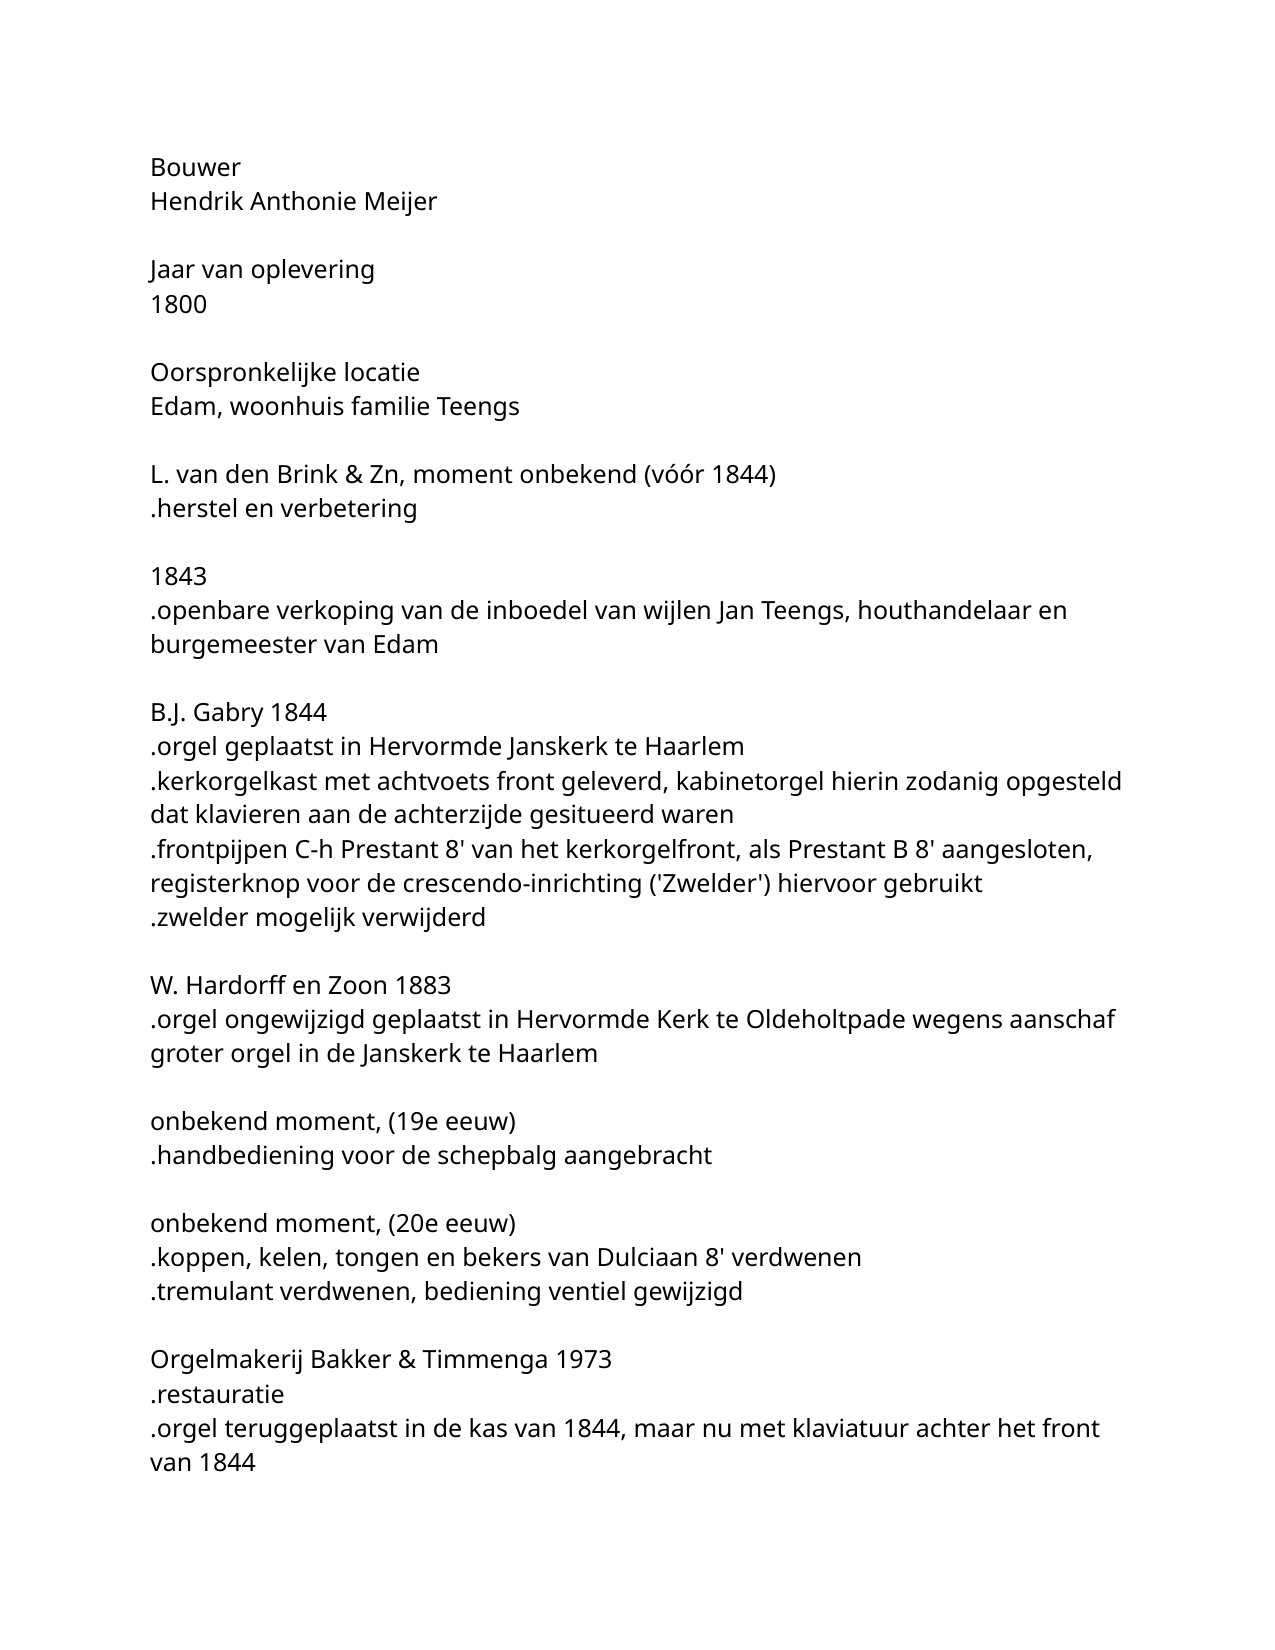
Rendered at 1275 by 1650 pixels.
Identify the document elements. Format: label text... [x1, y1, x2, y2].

text .frontpijpen C-h Prestant 8' van het kerkorgelfront, als Prestant B 8' aangesloten, registerknop voor de crescendo-inrichting ('Zwelder') hiervoor gebruikt [150, 831, 1125, 899]
text 1800 [150, 286, 1125, 320]
text B.J. Gabry 1844 [150, 695, 1125, 729]
text .herstel en verbetering [150, 491, 1125, 525]
text .orgel geplaatst in Hervormde Janskerk te Haarlem [150, 729, 1125, 763]
text L. van den Brink & Zn, moment onbekend (vóór 1844) [150, 457, 1125, 491]
text Bouwer [150, 150, 1125, 184]
text Oorspronkelijke locatie [150, 354, 1125, 388]
text 1843 [150, 559, 1125, 593]
text .restauratie [150, 1376, 1125, 1410]
text .openbare verkoping van de inboedel van wijlen Jan Teengs, houthandelaar en burgemeester van Edam [150, 593, 1125, 661]
text Hendrik Anthonie Meijer [150, 184, 1125, 218]
text Jaar van oplevering [150, 252, 1125, 286]
text onbekend moment, (19e eeuw) [150, 1104, 1125, 1138]
text .kerkorgelkast met achtvoets front geleverd, kabinetorgel hierin zodanig opgesteld dat klavieren aan de achterzijde gesitueerd waren [150, 763, 1125, 831]
text .koppen, kelen, tongen en bekers van Dulciaan 8' verdwenen [150, 1240, 1125, 1274]
text .orgel ongewijzigd geplaatst in Hervormde Kerk te Oldeholtpade wegens aanschaf groter orgel in de Janskerk te Haarlem [150, 1002, 1125, 1070]
text Edam, woonhuis familie Teengs [150, 388, 1125, 422]
text .handbediening voor de schepbalg aangebracht [150, 1138, 1125, 1172]
text .zwelder mogelijk verwijderd [150, 899, 1125, 933]
text .tremulant verdwenen, bediening ventiel gewijzigd [150, 1274, 1125, 1308]
text onbekend moment, (20e eeuw) [150, 1206, 1125, 1240]
text .orgel teruggeplaatst in de kas van 1844, maar nu met klaviatuur achter het front van 1844 [150, 1410, 1125, 1478]
text Orgelmakerij Bakker & Timmenga 1973 [150, 1342, 1125, 1376]
text W. Hardorff en Zoon 1883 [150, 967, 1125, 1002]
